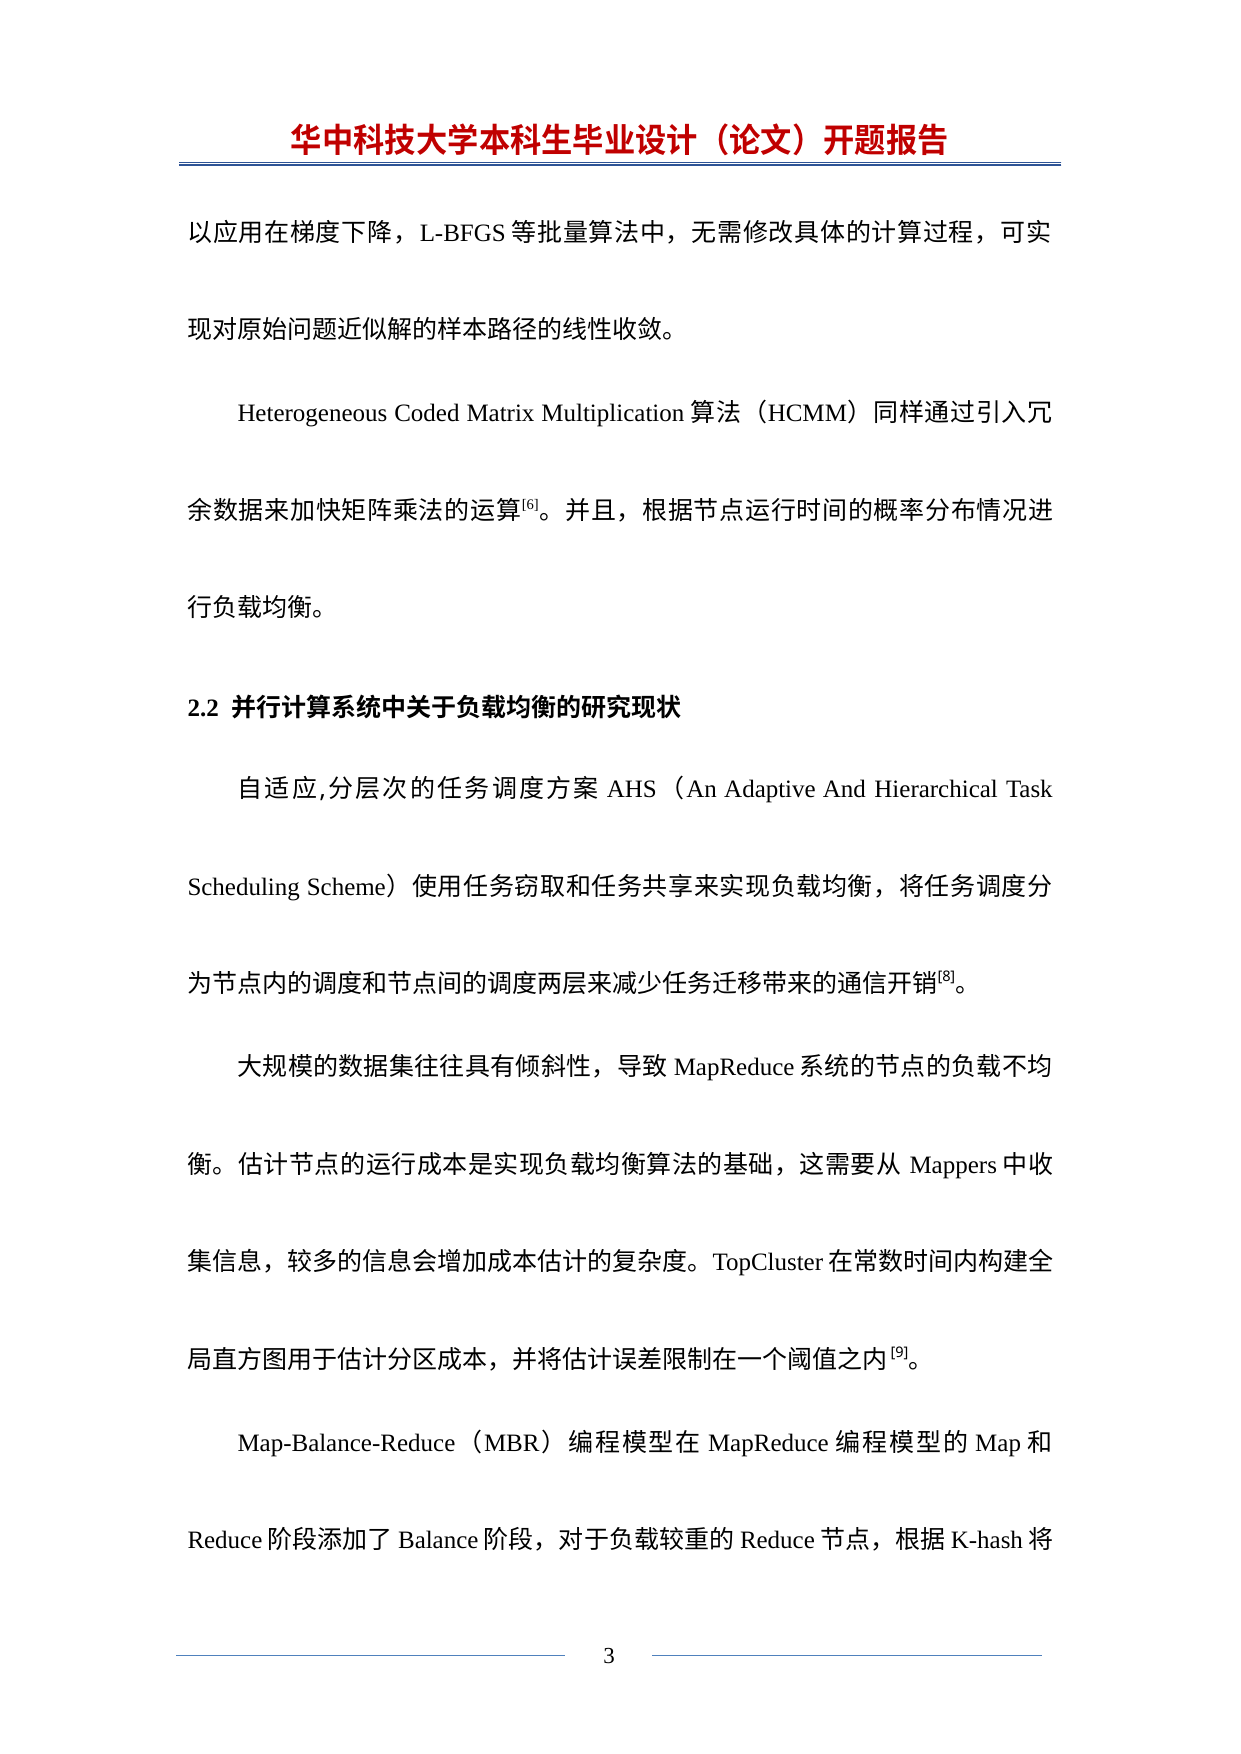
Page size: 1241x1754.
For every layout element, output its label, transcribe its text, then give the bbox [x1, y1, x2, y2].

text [187, 1408, 1053, 1570]
text Heterogeneous Coded Matrix Multiplication算法（HCMM）同样通过引入冗余数据来加快矩阵乘法的运算[6]。并且，根据节点运行时间的概率分布情况进行负载均衡。 [187, 378, 1053, 638]
subtitle 并行计算系统中关于负载均衡的研究现状 [187, 673, 1053, 738]
text 对计算数据本身引入冗余数据，可以避免滞后节点的影响[5]。这种方法可以应用在梯度下降，L-BFGS等批量算法中，无需修改具体的计算过程，可实现对原始问题近似解的样本路径的线性收敛。 [187, 198, 1053, 360]
text 自适应,分层次的任务调度方案AHS（An Adaptive And Hierarchical Task Scheduling Scheme）使用任务窃取和任务共享来实现负载均衡，将任务调度分为节点内的调度和节点间的调度两层来减少任务迁移带来的通信开销[8]。 [187, 754, 1053, 1014]
text 大规模的数据集往往具有倾斜性，导致MapReduce系统的节点的负载不均衡。估计节点的运行成本是实现负载均衡算法的基础，这需要从Mappers中收集信息，较多的信息会增加成本估计的复杂度。TopCluster在常数时间内构建全局直方图用于估计分区成本，并将估计误差限制在一个阈值之内 [9]。 [187, 1032, 1053, 1390]
